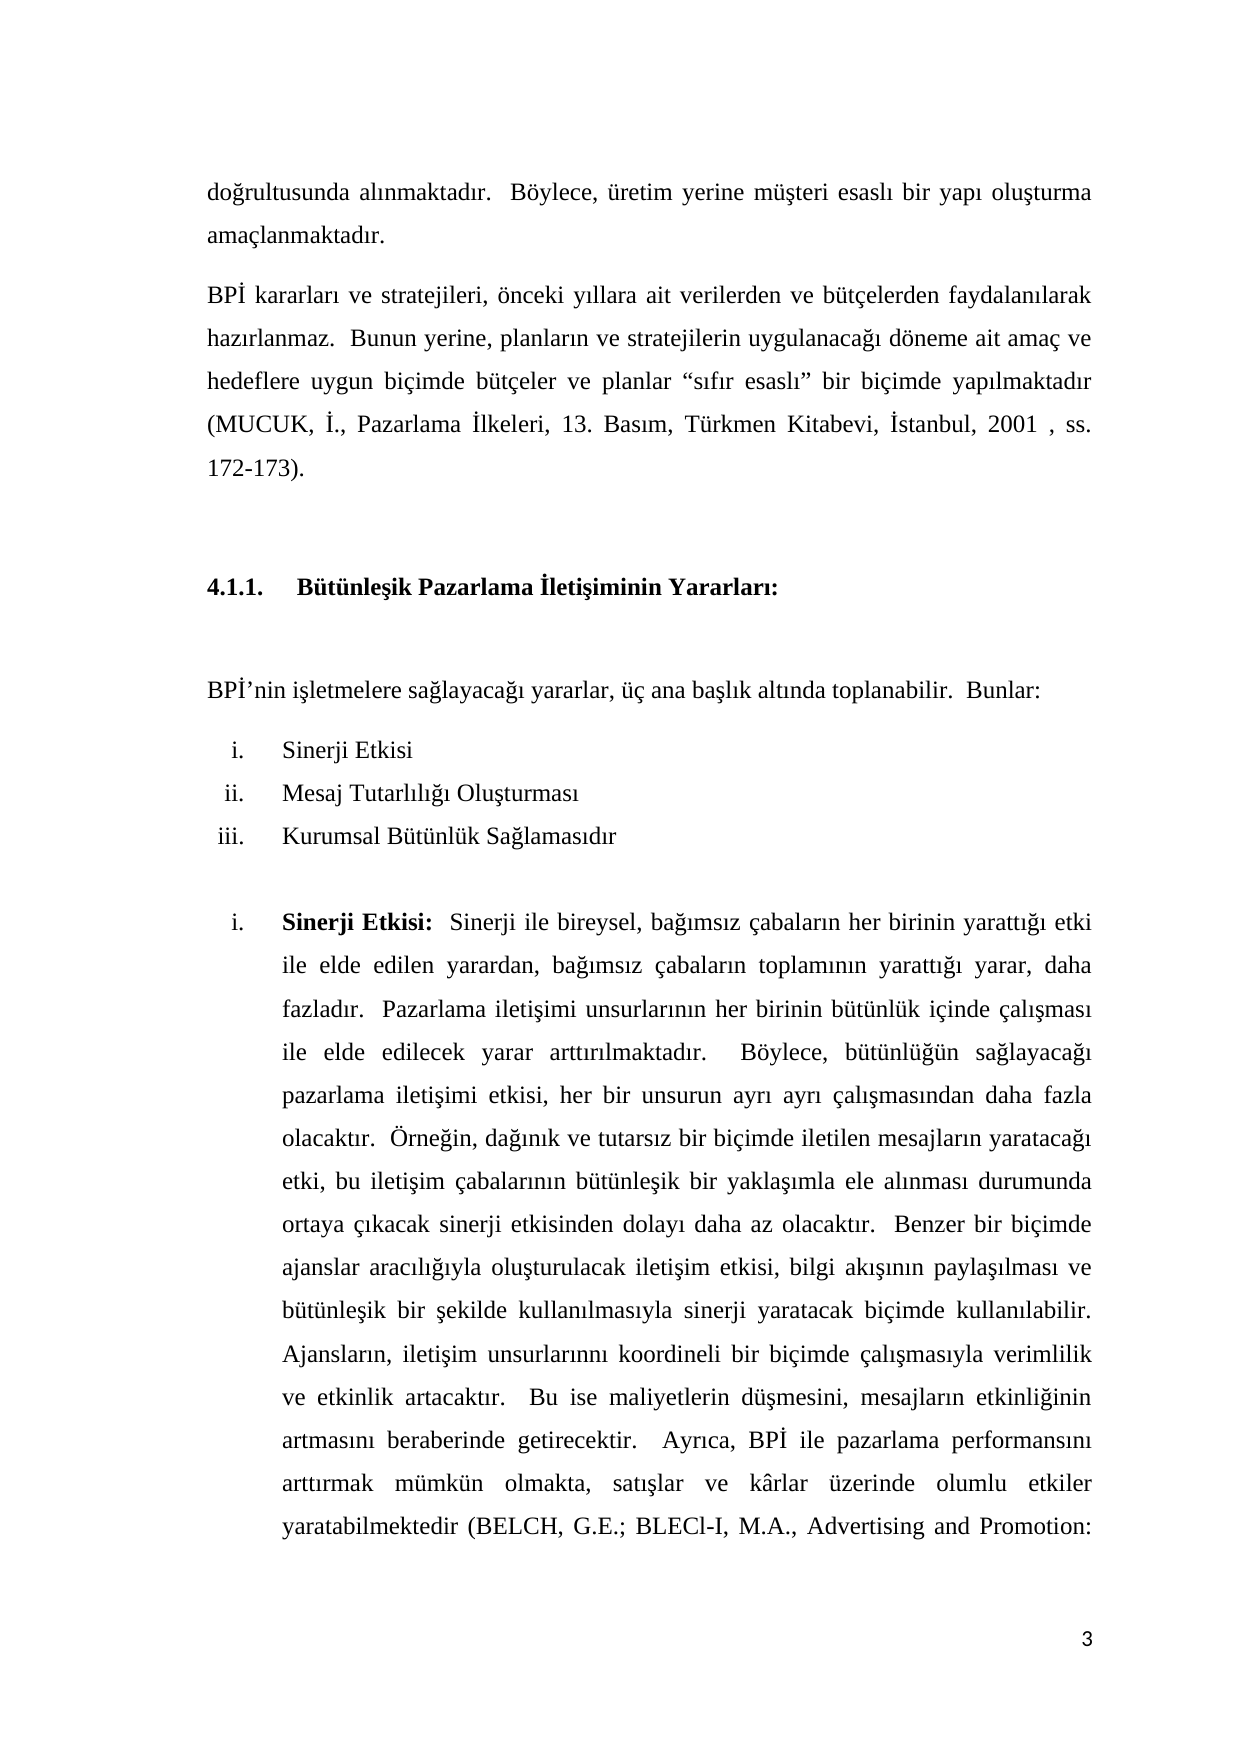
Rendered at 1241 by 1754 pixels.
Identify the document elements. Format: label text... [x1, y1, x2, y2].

text BPİ kararları ve stratejileri, önceki yıllara ait verilerden ve bütçelerden faydalanılarak hazırlanmaz. Bunun yerine, planların ve stratejilerin uygulanacağı döneme ait amaç ve hedeflere uygun biçimde bütçeler ve planlar “sıfır esaslı” bir biçimde yapılmaktadır (MUCUK, İ., Pazarlama İlkeleri, 13. Basım, Türkmen Kitabevi, İstanbul, 2001 , ss. 172-173). [207, 280, 1092, 481]
list Bütünleşik Pazarlama İletişiminin Yararları: [207, 572, 1092, 601]
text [207, 177, 1092, 249]
list Mesaj Tutarlılığı Oluşturması [244, 778, 1092, 807]
list Kurumsal Bütünlük Sağlamasıdır [244, 821, 1092, 850]
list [244, 907, 1092, 1540]
list Sinerji Etkisi [244, 735, 1092, 764]
text BPİ’nin işletmelere sağlayacağı yararlar, üç ana başlık altında toplanabilir. Bunlar: [207, 675, 1092, 704]
